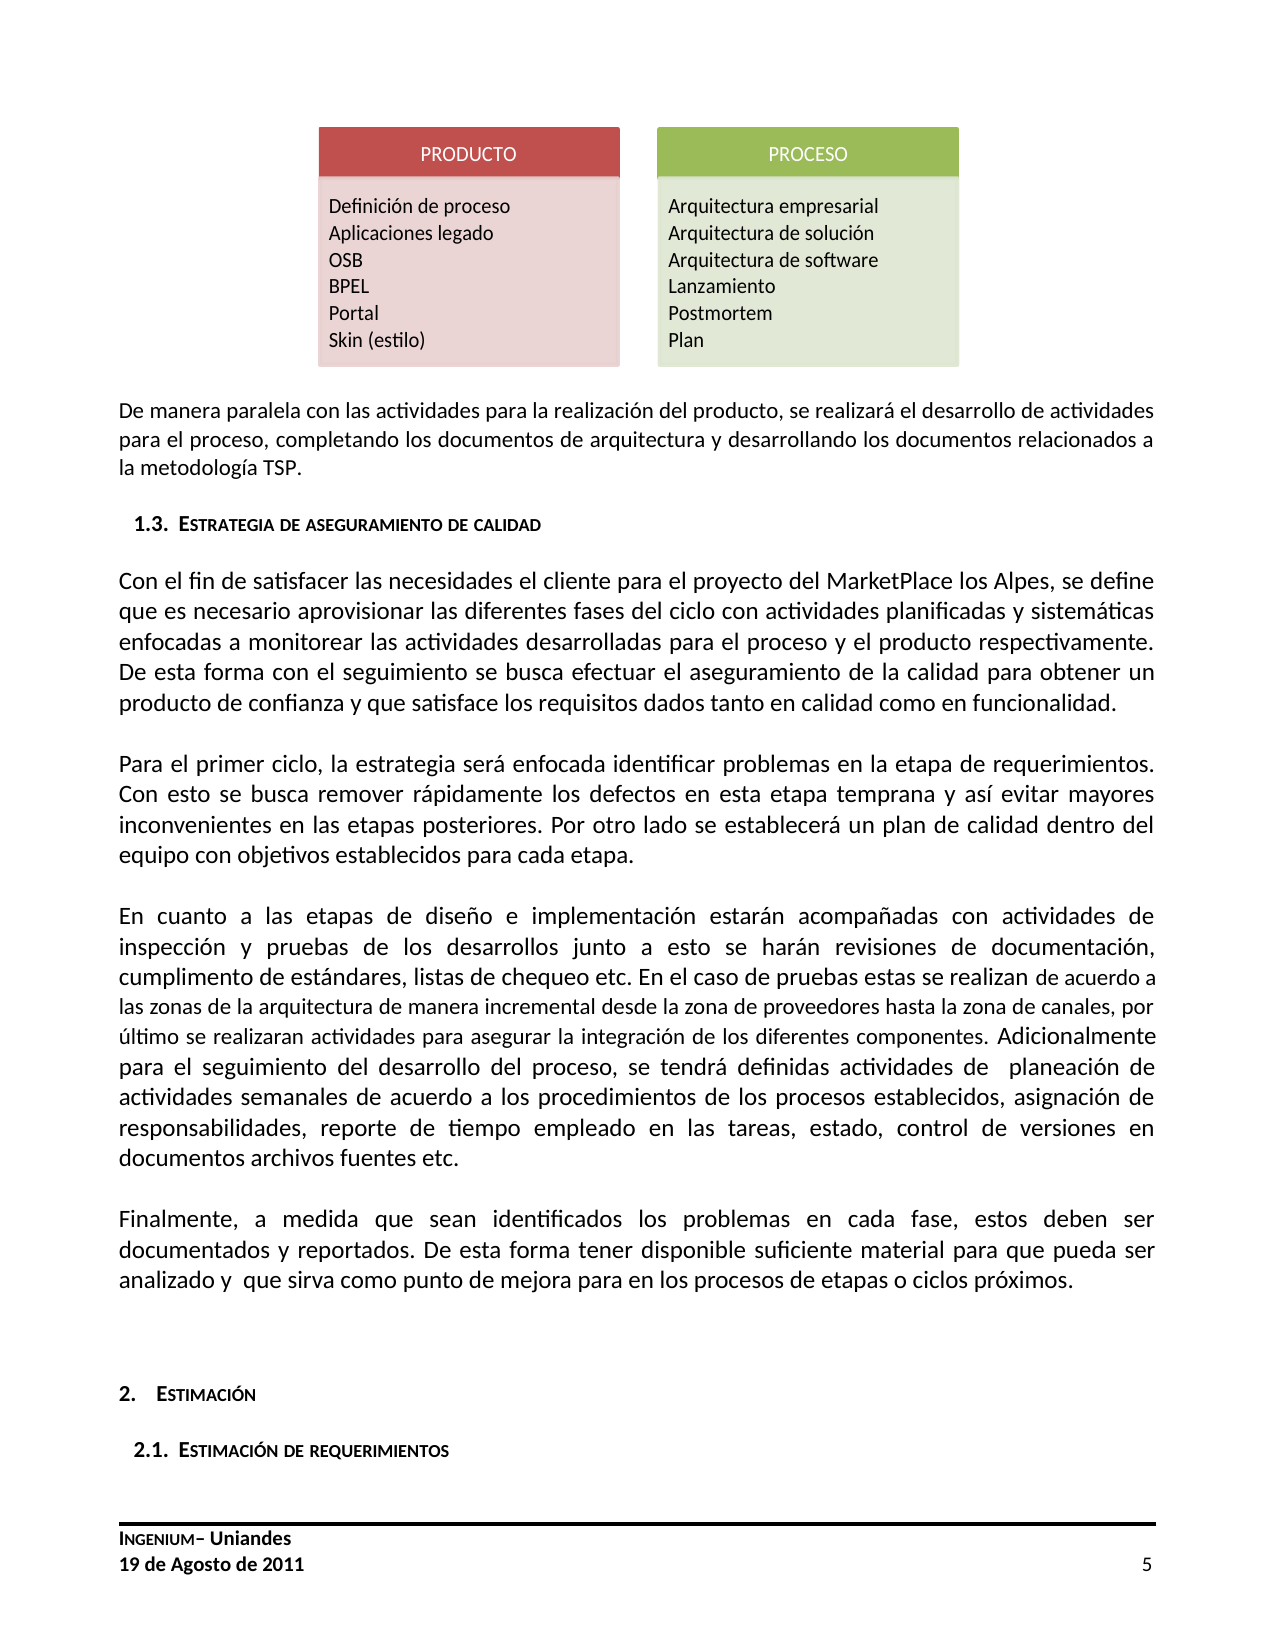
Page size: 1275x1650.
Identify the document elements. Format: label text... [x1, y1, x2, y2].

list Estrategia de aseguramiento de calidad [133, 509, 1156, 537]
list Estimación [118, 1379, 1156, 1407]
list Estimación de requerimientos [133, 1435, 1156, 1463]
text Con el fin de satisfacer las necesidades el cliente para el proyecto del MarketPlace los Alpes, se define que es necesario aprovisionar las diferentes fases del ciclo con actividades planificadas y sistemáticas enfocadas a monitorear las actividades desarrolladas para el proceso y el producto respectivamente. De esta forma con el seguimiento se busca efectuar el aseguramiento de la calidad para obtener un producto de confianza y que satisface los requisitos dados tanto en calidad como en funcionalidad. [118, 565, 1156, 717]
text Finalmente, a medida que sean identificados los problemas en cada fase, estos deben ser documentados y reportados. De esta forma tener disponible suficiente material para que pueda ser analizado y que sirva como punto de mejora para en los procesos de etapas o ciclos próximos. [118, 1203, 1156, 1295]
text En cuanto a las etapas de diseño e implementación estarán acompañadas con actividades de inspección y pruebas de los desarrollos junto a esto se harán revisiones de documentación, cumplimento de estándares, listas de chequeo etc. En el caso de pruebas estas se realizan de acuerdo a las zonas de la arquitectura de manera incremental desde la zona de proveedores hasta la zona de canales, por último se realizaran actividades para asegurar la integración de los diferentes componentes. Adicionalmente para el seguimiento del desarrollo del proceso, se tendrá definidas actividades de planeación de actividades semanales de acuerdo a los procedimientos de los procesos establecidos, asignación de responsabilidades, reporte de tiempo empleado en las tareas, estado, control de versiones en documentos archivos fuentes etc. [118, 901, 1156, 1173]
text Para el primer ciclo, la estrategia será enfocada identificar problemas en la etapa de requerimientos. Con esto se busca remover rápidamente los defectos en esta etapa temprana y así evitar mayores inconvenientes en las etapas posteriores. Por otro lado se establecerá un plan de calidad dentro del equipo con objetivos establecidos para cada etapa. [118, 748, 1156, 870]
text De manera paralela con las actividades para la realización del producto, se realizará el desarrollo de actividades para el proceso, completando los documentos de arquitectura y desarrollando los documentos relacionados a la metodología TSP. [118, 397, 1156, 481]
